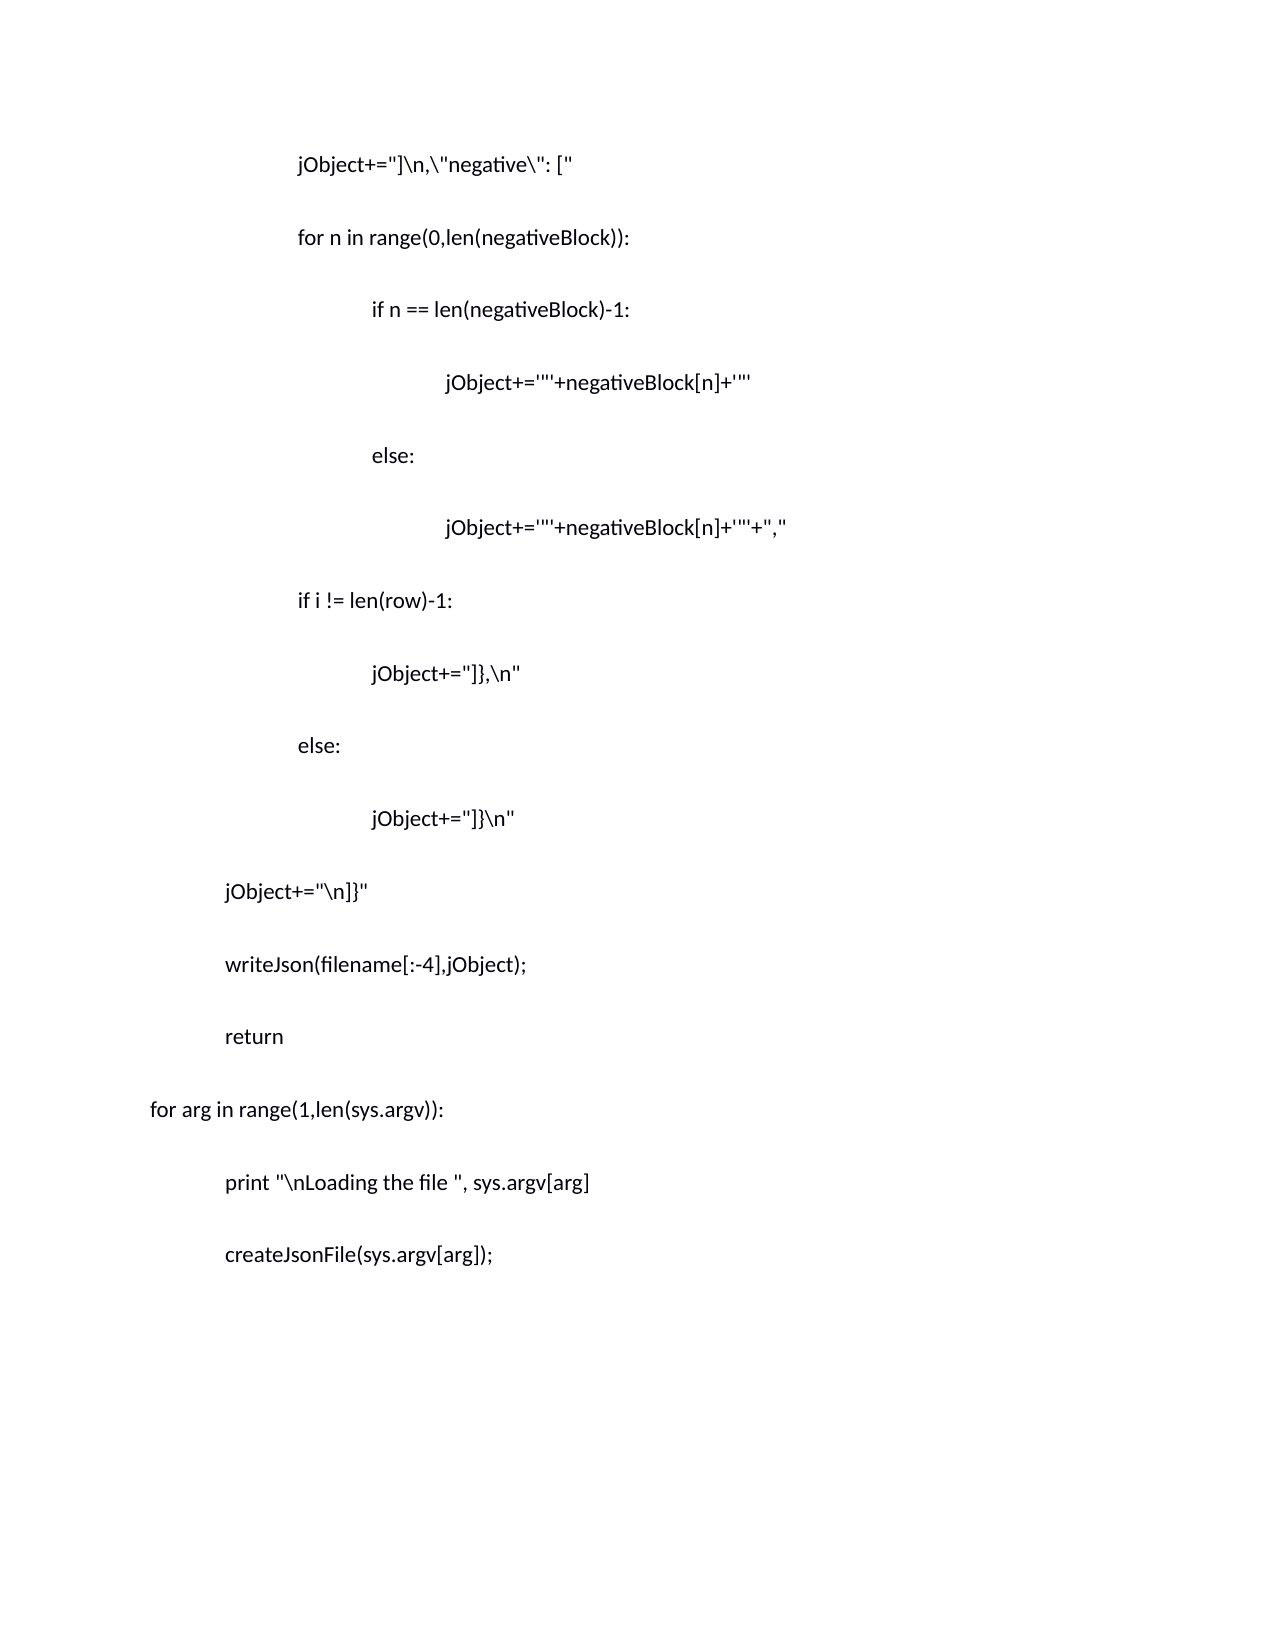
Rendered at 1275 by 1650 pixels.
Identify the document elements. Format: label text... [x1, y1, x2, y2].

text return [150, 1022, 1125, 1051]
text for arg in range(1,len(sys.argv)): [150, 1095, 1125, 1123]
text writeJson(filename[:-4],jObject); [150, 950, 1125, 978]
text print "\nLoading the file ", sys.argv[arg] [150, 1168, 1125, 1196]
text jObject+="\n]}" [150, 877, 1125, 905]
text jObject+="]\n,\"negative\": [" [150, 150, 1125, 178]
text else: [150, 441, 1125, 469]
text jObject+="]}\n" [150, 804, 1125, 832]
text if n == len(negativeBlock)-1: [150, 295, 1125, 323]
text jObject+='"'+negativeBlock[n]+'"' [150, 368, 1125, 396]
text for n in range(0,len(negativeBlock)): [150, 223, 1125, 251]
text else: [150, 732, 1125, 760]
text jObject+='"'+negativeBlock[n]+'"'+"," [150, 513, 1125, 542]
text jObject+="]},\n" [150, 659, 1125, 687]
text if i != len(row)-1: [150, 586, 1125, 614]
text createJsonFile(sys.argv[arg]); [150, 1241, 1125, 1269]
